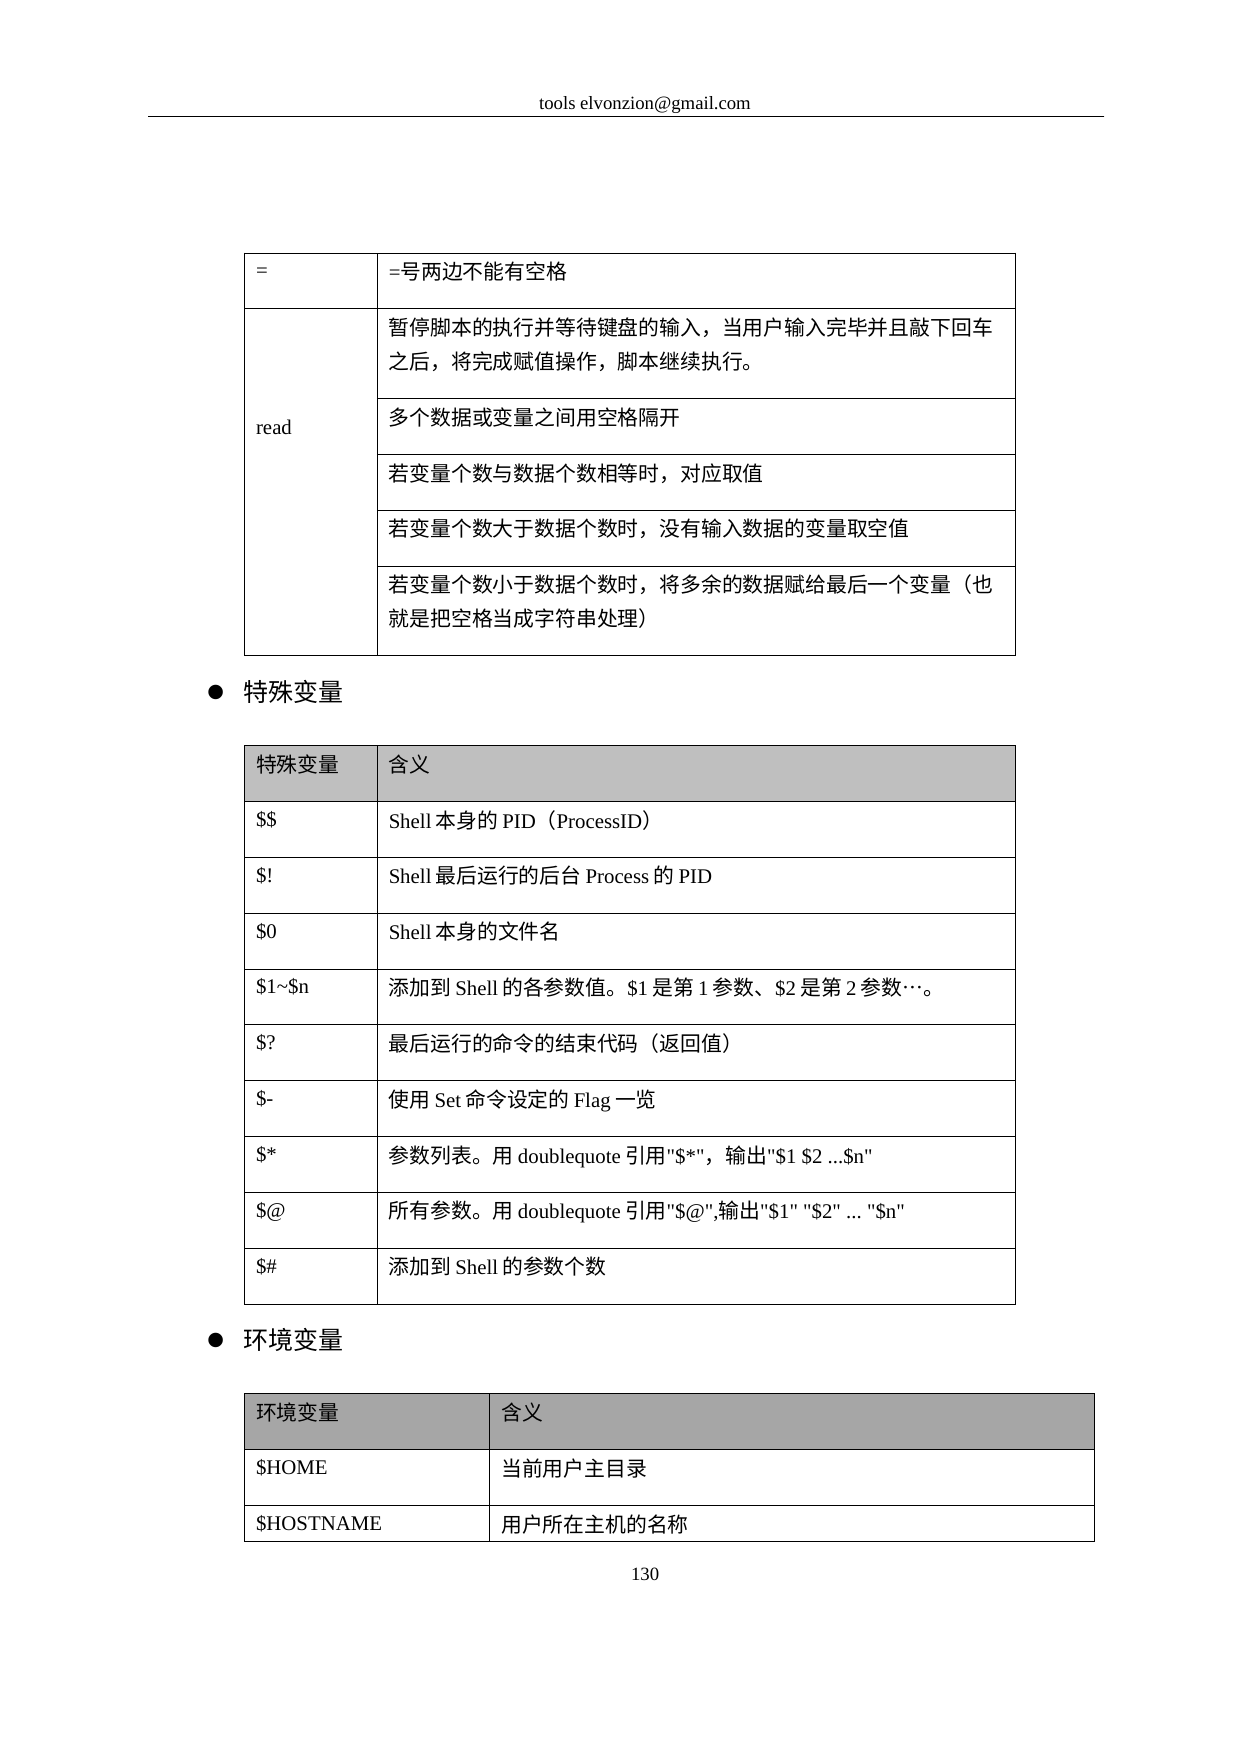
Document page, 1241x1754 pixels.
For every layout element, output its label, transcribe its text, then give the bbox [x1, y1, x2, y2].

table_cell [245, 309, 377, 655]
list 特殊变量 [206, 656, 1104, 724]
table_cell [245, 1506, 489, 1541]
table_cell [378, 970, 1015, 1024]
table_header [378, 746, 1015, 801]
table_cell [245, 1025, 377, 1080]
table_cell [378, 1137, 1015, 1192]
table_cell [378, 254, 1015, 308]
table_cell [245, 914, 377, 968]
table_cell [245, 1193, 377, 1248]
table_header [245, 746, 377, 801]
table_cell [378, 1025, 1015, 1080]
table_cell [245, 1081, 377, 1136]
list 环境变量 [206, 1304, 1104, 1372]
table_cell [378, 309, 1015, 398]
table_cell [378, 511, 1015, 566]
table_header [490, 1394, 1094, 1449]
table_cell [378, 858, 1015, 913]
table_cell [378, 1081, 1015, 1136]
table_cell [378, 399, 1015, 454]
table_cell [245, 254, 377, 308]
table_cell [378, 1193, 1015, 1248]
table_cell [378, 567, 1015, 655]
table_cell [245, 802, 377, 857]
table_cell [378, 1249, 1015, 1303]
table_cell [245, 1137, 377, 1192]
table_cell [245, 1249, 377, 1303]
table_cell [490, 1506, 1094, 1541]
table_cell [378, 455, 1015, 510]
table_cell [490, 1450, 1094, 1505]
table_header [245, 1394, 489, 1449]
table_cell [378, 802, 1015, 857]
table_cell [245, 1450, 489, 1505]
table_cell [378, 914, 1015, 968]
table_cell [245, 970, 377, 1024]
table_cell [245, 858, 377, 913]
